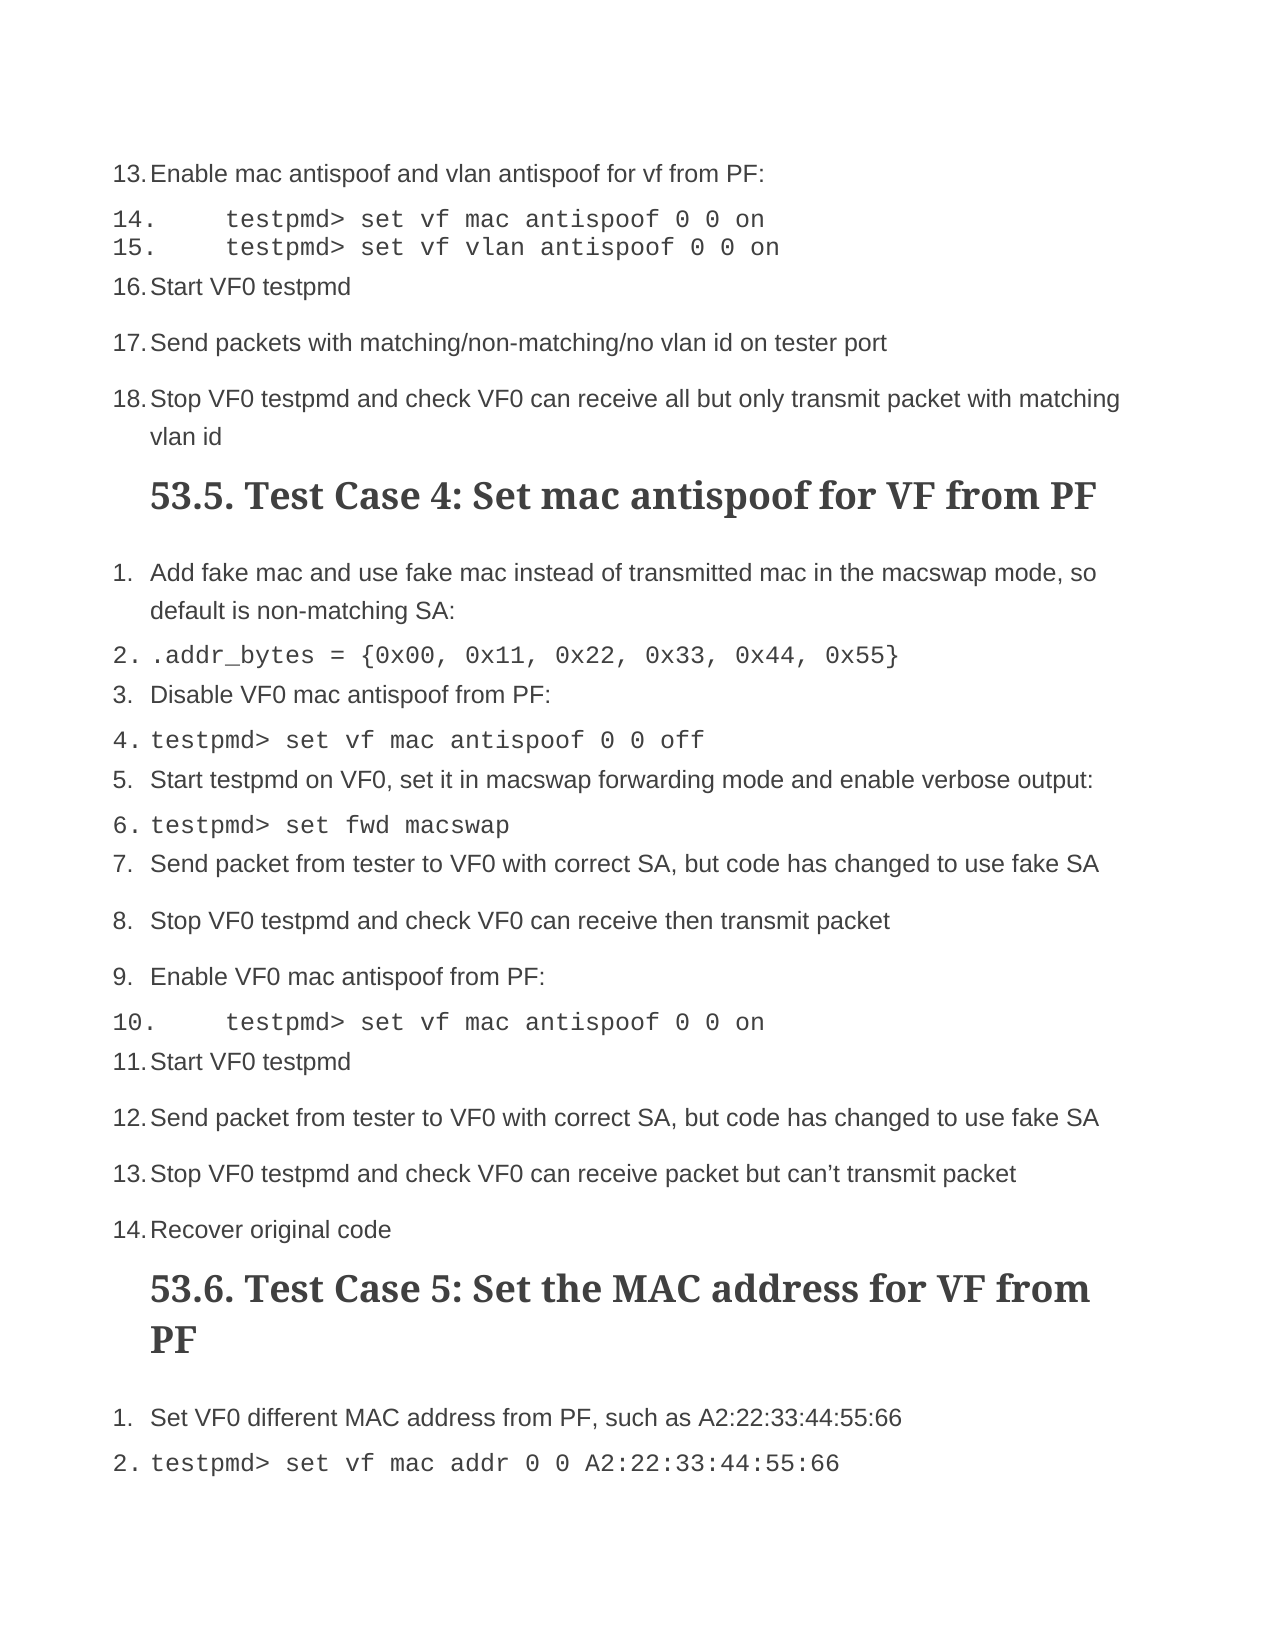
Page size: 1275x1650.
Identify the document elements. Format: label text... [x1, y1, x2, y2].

list Enable mac antispoof and vlan antispoof for vf from PF: [112, 150, 1125, 187]
list Stop VF0 testpmd and check VF0 can receive all but only transmit packet with matching vlan id [112, 375, 1125, 450]
list Disable VF0 mac antispoof from PF: [112, 671, 1125, 709]
text 53.5. Test Case 4: Set mac antispoof for VF from PF¶ [150, 469, 1125, 520]
list testpmd> set fwd macswap [112, 812, 1125, 841]
list .addr_bytes = {0x00, 0x11, 0x22, 0x33, 0x44, 0x55} [112, 643, 1125, 671]
list testpmd> set vf vlan antispoof 0 0 on [112, 234, 1125, 263]
text 53.6. Test Case 5: Set the MAC address for VF from PF¶ [150, 1263, 1125, 1365]
list testpmd> set vf mac antispoof 0 0 on [112, 1009, 1125, 1038]
list Recover original code [112, 1206, 1125, 1244]
list testpmd> set vf mac addr 0 0 A2:22:33:44:55:66 [112, 1450, 1125, 1478]
list Start VF0 testpmd [112, 1038, 1125, 1075]
list Set VF0 different MAC address from PF, such as A2:22:33:44:55:66 [112, 1394, 1125, 1431]
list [112, 319, 1125, 357]
list Stop VF0 testpmd and check VF0 can receive then transmit packet [112, 897, 1125, 934]
list Send packet from tester to VF0 with correct SA, but code has changed to use fake SA [112, 1094, 1125, 1131]
list testpmd> set vf mac antispoof 0 0 off [112, 728, 1125, 756]
list testpmd> set vf mac antispoof 0 0 on [112, 206, 1125, 234]
list Stop VF0 testpmd and check VF0 can receive packet but can’t transmit packet [112, 1150, 1125, 1188]
list Enable VF0 mac antispoof from PF: [112, 953, 1125, 991]
list Send packet from tester to VF0 with correct SA, but code has changed to use fake SA [112, 841, 1125, 878]
list Start testpmd on VF0, set it in macswap forwarding mode and enable verbose output: [112, 756, 1125, 793]
list Add fake mac and use fake mac instead of transmitted mac in the macswap mode, so default is non-matching SA: [112, 549, 1125, 624]
list Start VF0 testpmd [112, 263, 1125, 300]
